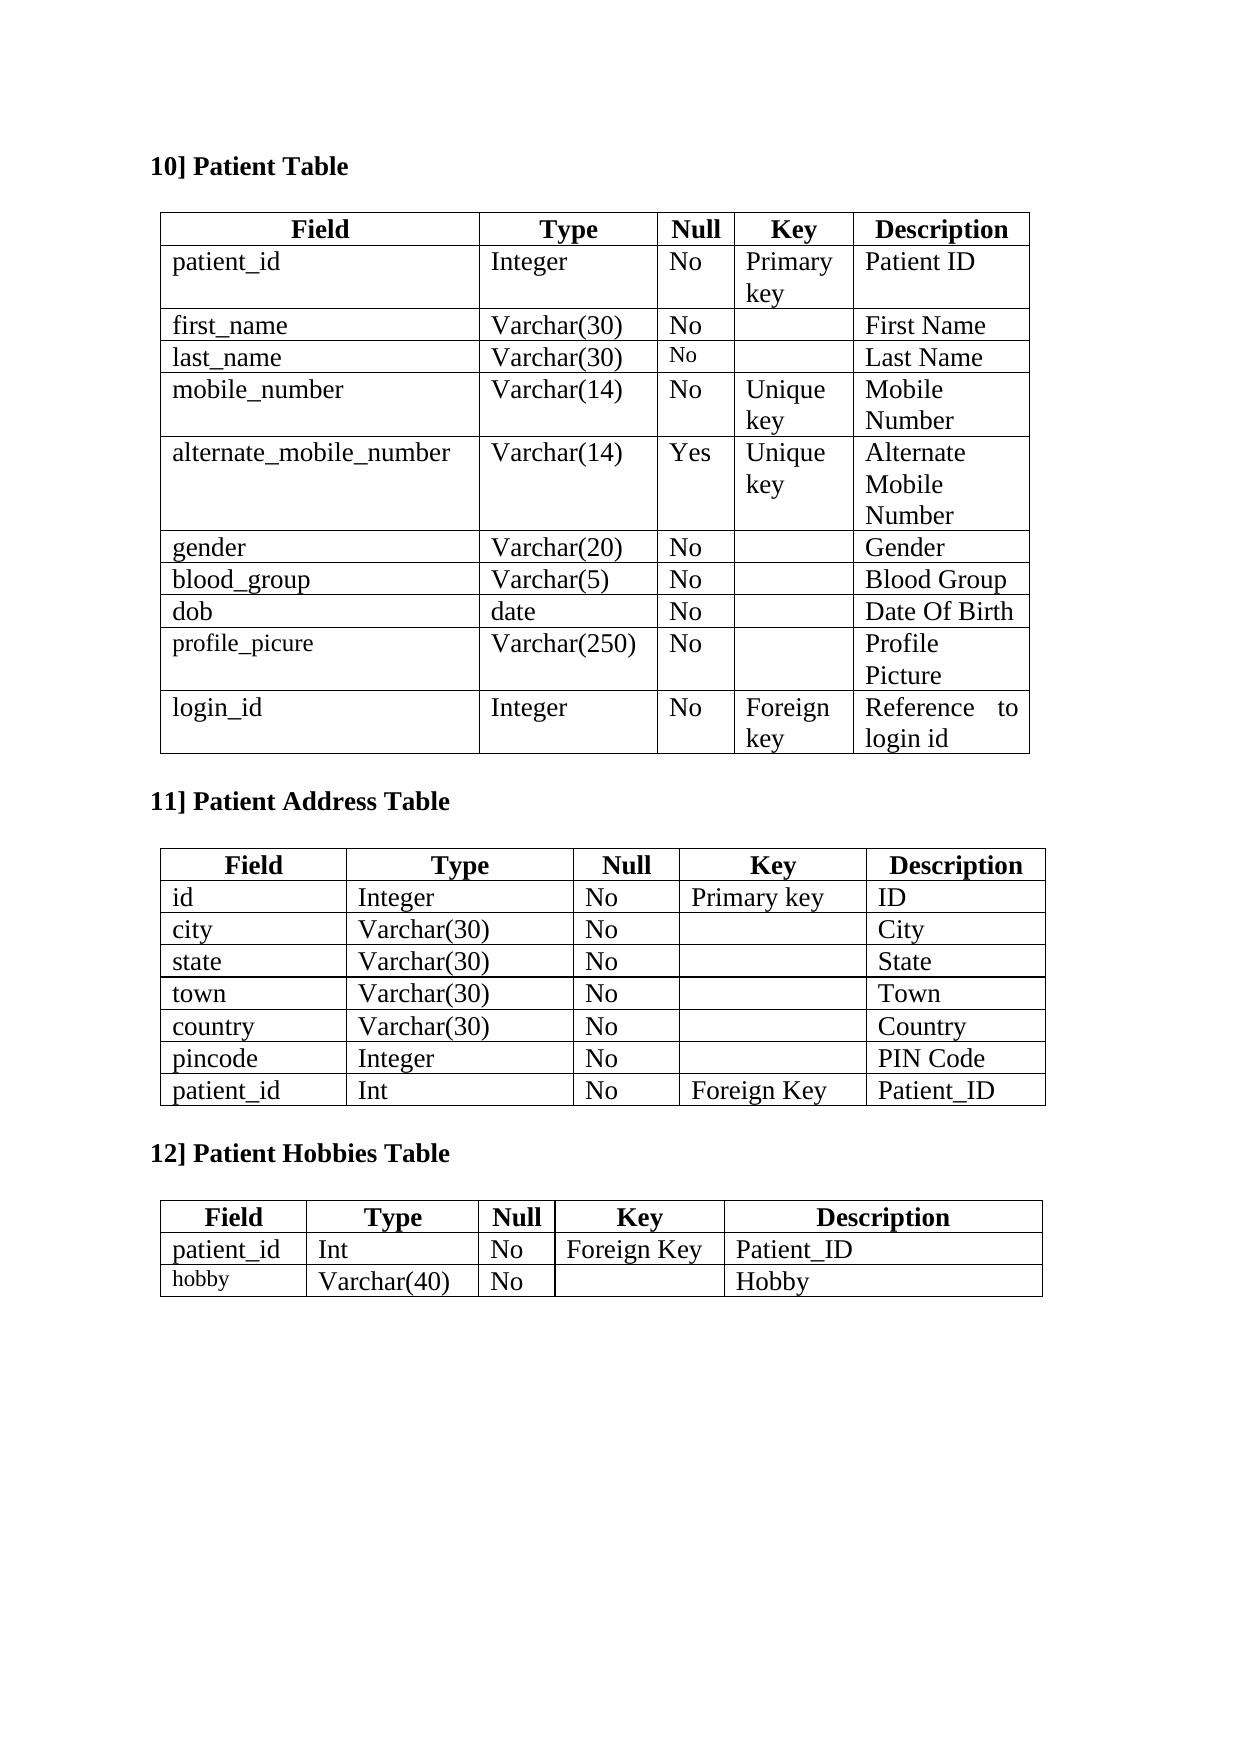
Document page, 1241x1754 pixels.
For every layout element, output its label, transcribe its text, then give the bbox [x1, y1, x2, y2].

table_cell Foreign Key [680, 1074, 866, 1105]
table_cell Varchar(40) [307, 1265, 478, 1296]
text 12] Patient Hobbies Table [150, 1137, 1090, 1168]
table_cell [735, 628, 853, 690]
table_cell patient_id [161, 1233, 306, 1264]
table_cell alternate_mobile_number [161, 437, 479, 530]
table_cell Integer [347, 881, 573, 912]
table_cell Int [307, 1233, 478, 1264]
table_header Description [867, 849, 1045, 880]
table_cell Varchar(30) [347, 978, 573, 1009]
table_cell Mobile Number [854, 373, 1029, 436]
table_cell [680, 1042, 866, 1073]
table_cell Primary key [735, 246, 853, 308]
table_cell blood_group [161, 563, 479, 594]
table_header Null [479, 1201, 554, 1232]
table_cell Varchar(30) [480, 341, 657, 372]
table_cell Varchar(30) [347, 1010, 573, 1041]
table_cell Yes [658, 437, 734, 530]
table_cell [735, 341, 853, 372]
table_cell No [658, 309, 734, 340]
table_cell Varchar(250) [480, 628, 657, 690]
table_cell Int [347, 1074, 573, 1105]
table_cell date [480, 595, 657, 627]
table_cell No [574, 1074, 679, 1105]
table_cell [735, 531, 853, 562]
table_cell hobby [161, 1265, 306, 1296]
table_cell City [867, 913, 1045, 944]
table_cell Date Of Birth [854, 595, 1029, 627]
table_cell Alternate Mobile Number [854, 437, 1029, 530]
table_header Key [735, 213, 853, 244]
table_cell Blood Group [854, 563, 1029, 594]
table_cell No [658, 691, 734, 753]
table_cell Foreign key [735, 691, 853, 753]
table_cell No [658, 595, 734, 627]
table_cell Integer [480, 691, 657, 753]
text 10] Patient Table [150, 150, 1090, 181]
table_cell [680, 978, 866, 1009]
table_cell patient_id [161, 1074, 346, 1105]
table_cell [556, 1265, 724, 1296]
table_cell profile_picure [161, 628, 479, 690]
table_header Key [556, 1201, 724, 1232]
table_cell Reference to login id [854, 691, 1029, 753]
table_cell Town [867, 978, 1045, 1009]
table_cell pincode [161, 1042, 346, 1073]
table_header Type [307, 1201, 478, 1232]
table_header Key [680, 849, 866, 880]
table_cell No [658, 373, 734, 436]
table_header Type [480, 213, 657, 244]
table_cell [735, 595, 853, 627]
table_cell Varchar(30) [480, 309, 657, 340]
table_cell [680, 1010, 866, 1041]
table_cell ID [867, 881, 1045, 912]
table_cell [680, 913, 866, 944]
table_cell [735, 309, 853, 340]
table_cell Varchar(14) [480, 373, 657, 436]
table_header Field [161, 1201, 306, 1232]
table_cell Varchar(30) [347, 913, 573, 944]
table_cell No [574, 978, 679, 1009]
table_cell Patient ID [854, 246, 1029, 308]
table_cell town [161, 978, 346, 1009]
table_cell first_name [161, 309, 479, 340]
table_cell Foreign Key [556, 1233, 724, 1264]
table_cell No [658, 628, 734, 690]
table_cell last_name [161, 341, 479, 372]
table_cell login_id [161, 691, 479, 753]
table_cell Varchar(20) [480, 531, 657, 562]
table_header Null [574, 849, 679, 880]
table_cell PIN Code [867, 1042, 1045, 1073]
table_cell No [574, 913, 679, 944]
table_cell No [658, 246, 734, 308]
table_cell No [658, 531, 734, 562]
table_header Field [161, 849, 346, 880]
table_cell Unique key [735, 373, 853, 436]
table_cell id [161, 881, 346, 912]
table_cell dob [161, 595, 479, 627]
table_cell No [479, 1265, 554, 1296]
table_cell Hobby [725, 1265, 1042, 1296]
table_cell Varchar(30) [347, 945, 573, 976]
table_cell Profile Picture [854, 628, 1029, 690]
table_cell No [658, 341, 734, 372]
table_cell state [161, 945, 346, 976]
table_cell mobile_number [161, 373, 479, 436]
table_header Type [347, 849, 573, 880]
table_cell Patient_ID [725, 1233, 1042, 1264]
table_cell No [574, 881, 679, 912]
table_cell Last Name [854, 341, 1029, 372]
table_cell Primary key [680, 881, 866, 912]
table_cell First Name [854, 309, 1029, 340]
table_cell Integer [347, 1042, 573, 1073]
table_cell [680, 945, 866, 976]
table_cell Varchar(5) [480, 563, 657, 594]
table_header Description [854, 213, 1029, 244]
table_cell city [161, 913, 346, 944]
table_cell Varchar(14) [480, 437, 657, 530]
table_cell country [161, 1010, 346, 1041]
table_header Description [725, 1201, 1042, 1232]
table_cell Patient_ID [867, 1074, 1045, 1105]
table_cell No [574, 945, 679, 976]
table_header Field [161, 213, 479, 244]
text 11] Patient Address Table [150, 785, 1090, 817]
table_cell Gender [854, 531, 1029, 562]
table_cell State [867, 945, 1045, 976]
table_cell Integer [480, 246, 657, 308]
table_cell Unique key [735, 437, 853, 530]
table_cell No [574, 1010, 679, 1041]
table_cell No [479, 1233, 554, 1264]
table_header Null [658, 213, 734, 244]
table_cell No [574, 1042, 679, 1073]
table_cell [735, 563, 853, 594]
table_cell gender [161, 531, 479, 562]
table_cell Country [867, 1010, 1045, 1041]
table_cell patient_id [161, 246, 479, 308]
table_cell No [658, 563, 734, 594]
